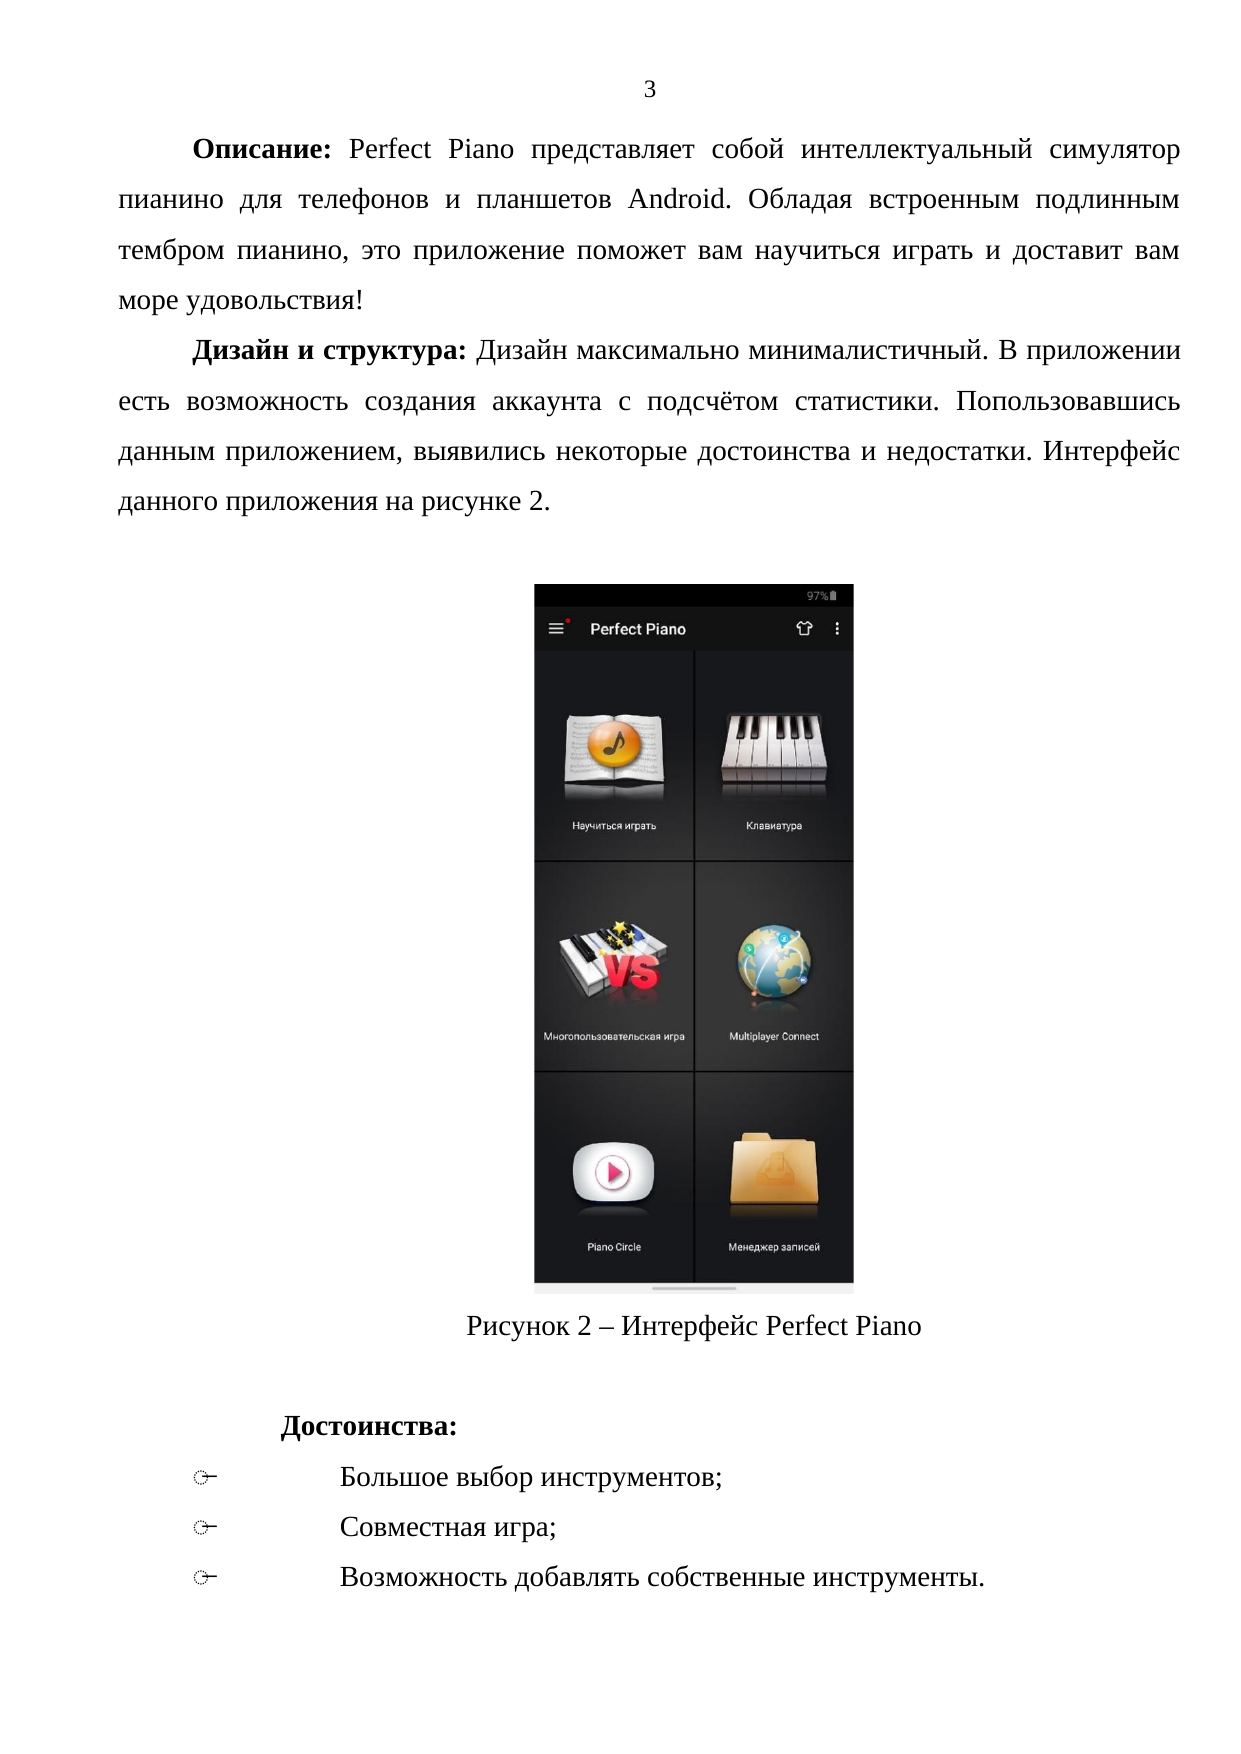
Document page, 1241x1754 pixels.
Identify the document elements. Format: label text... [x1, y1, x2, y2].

text Описание: Perfect Piano представляет собой интеллектуальный симулятор пианино для телефонов и планшетов Android. Обладая встроенным подлинным тембром пианино, это приложение поможет вам научиться играть и доставит вам море удовольствия! [118, 131, 1181, 316]
list Совместная игра; [118, 1509, 1181, 1543]
text Рисунок 2 – Интерфейс Perfect Piano [118, 1308, 1181, 1341]
list Большое выбор инструментов; [118, 1459, 1181, 1492]
text Дизайн и структура: Дизайн максимально минималистичный. В приложении есть возможность создания аккаунта с подсчётом статистики. Попользовавшись данным приложением, выявились некоторые достоинства и недостатки. Интерфейс данного приложения на рисунке 2. [118, 332, 1181, 517]
list Возможность добавлять собственные инструменты. [118, 1559, 1181, 1593]
picture [534, 584, 854, 1294]
text Достоинства: [192, 1408, 1181, 1442]
